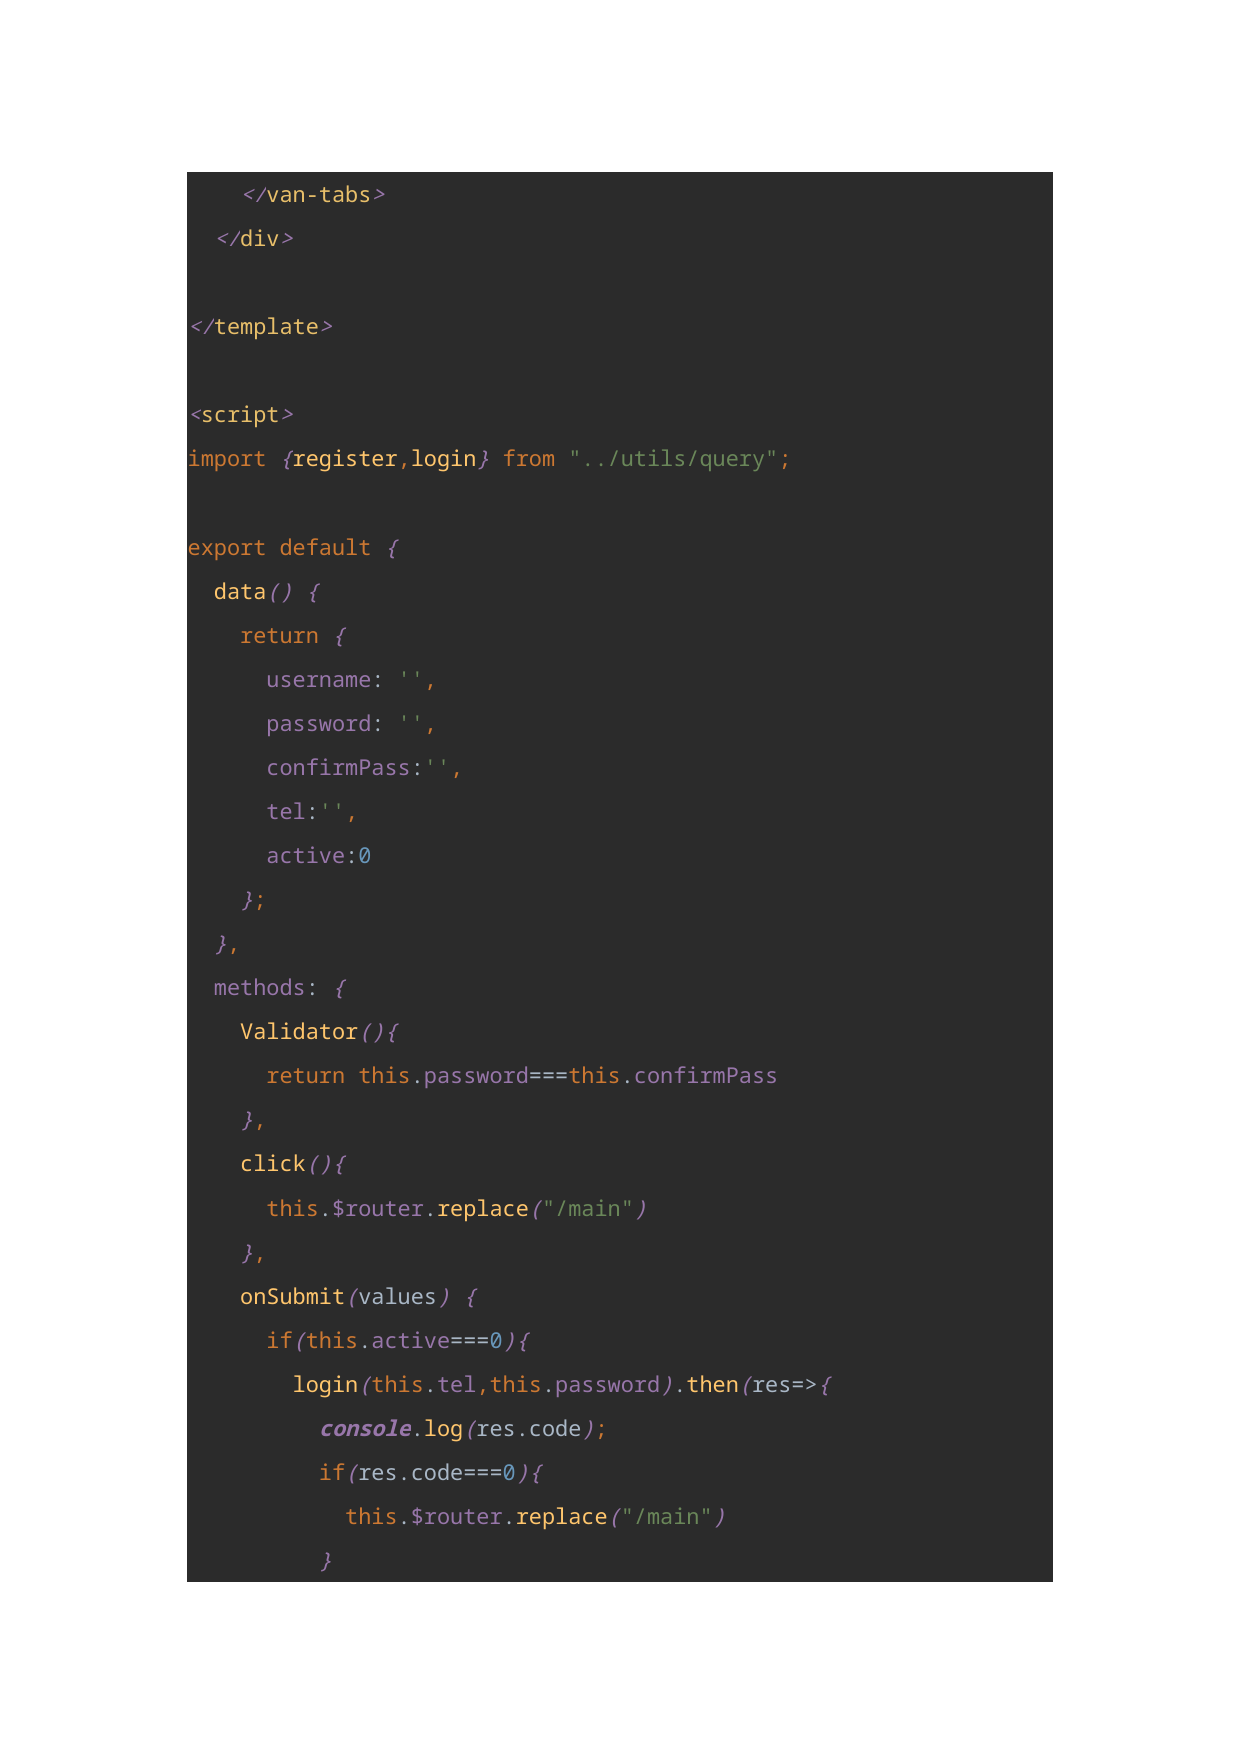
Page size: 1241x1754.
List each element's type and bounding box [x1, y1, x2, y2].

text [187, 172, 1053, 1582]
